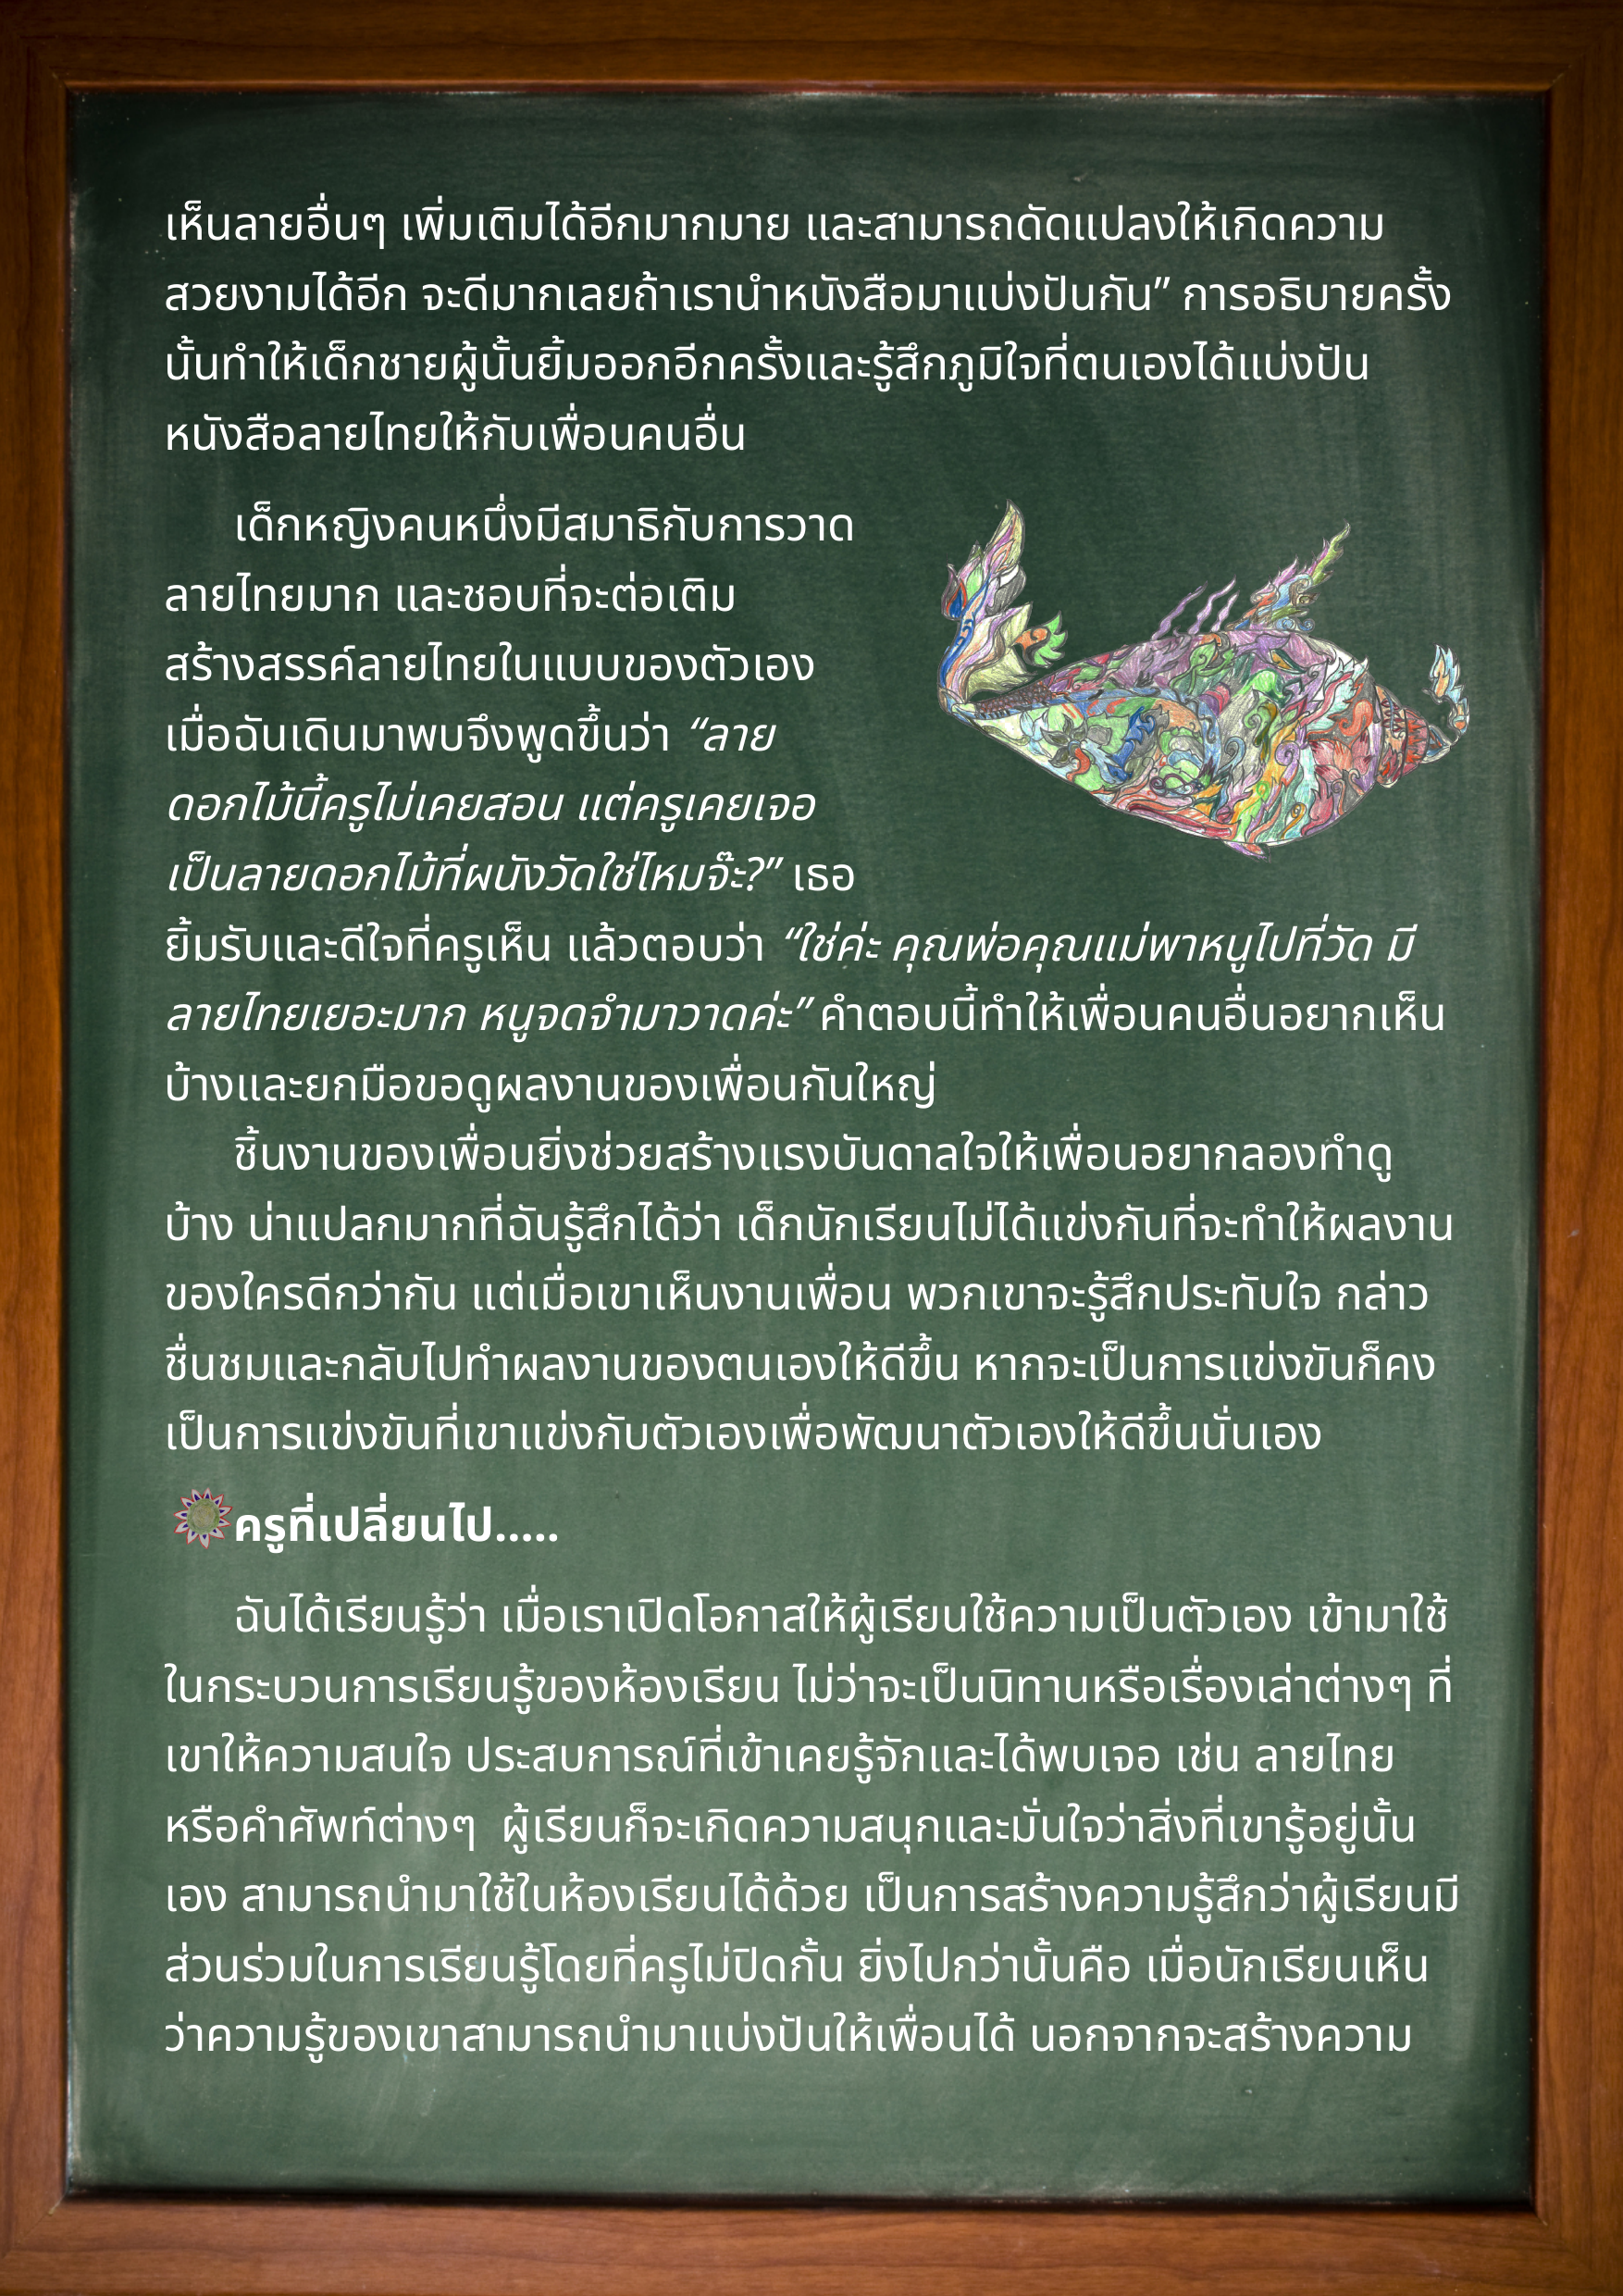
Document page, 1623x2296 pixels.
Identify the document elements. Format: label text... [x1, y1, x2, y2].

text เด็กหญิงคนหนึ่งมีสมาธิกับการวาดลายไทยมาก และชอบที่จะต่อเติมสร้างสรรค์ลายไทยในแบบของตัวเอง เมื่อฉันเดินมาพบจึงพูดขึ้นว่า “ลายดอกไม้นี้ครูไม่เคยสอน แต่ครูเคยเจอ เป็นลายดอกไม้ที่ผนังวัดใช่ไหมจ๊ะ?” เธอยิ้มรับและดีใจที่ครูเห็น แล้วตอบว่า “ใช่ค่ะ คุณพ่อคุณแม่พาหนูไปที่วัด มีลายไทยเยอะมาก หนูจดจำมาวาดค่ะ” คำตอบนี้ทำให้เพื่อนคนอื่นอยากเห็นบ้างและยกมือขอดูผลงานของเพื่อนกันใหญ่ [164, 492, 1462, 1122]
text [164, 192, 1462, 471]
text ครูที่เปลี่ยนไป..... [164, 1492, 1462, 1562]
picture [0, 0, 1623, 2296]
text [164, 1583, 1462, 2072]
text ชิ้นงานของเพื่อนยิ่งช่วยสร้างแรงบันดาลใจให้เพื่อนอยากลองทำดูบ้าง น่าแปลกมากที่ฉันรู้สึกได้ว่า เด็กนักเรียนไม่ได้แข่งกันที่จะทำให้ผลงานของใครดีกว่ากัน แต่เมื่อเขาเห็นงานเพื่อน พวกเขาจะรู้สึกประทับใจ กล่าวชื่นชมและกลับไปทำผลงานของตนเองให้ดีขึ้น หากจะเป็นการแข่งขันก็คงเป็นการแข่งขันที่เขาแข่งกับตัวเองเพื่อพัฒนาตัวเองให้ดีขึ้นนั่นเอง [164, 1122, 1462, 1471]
